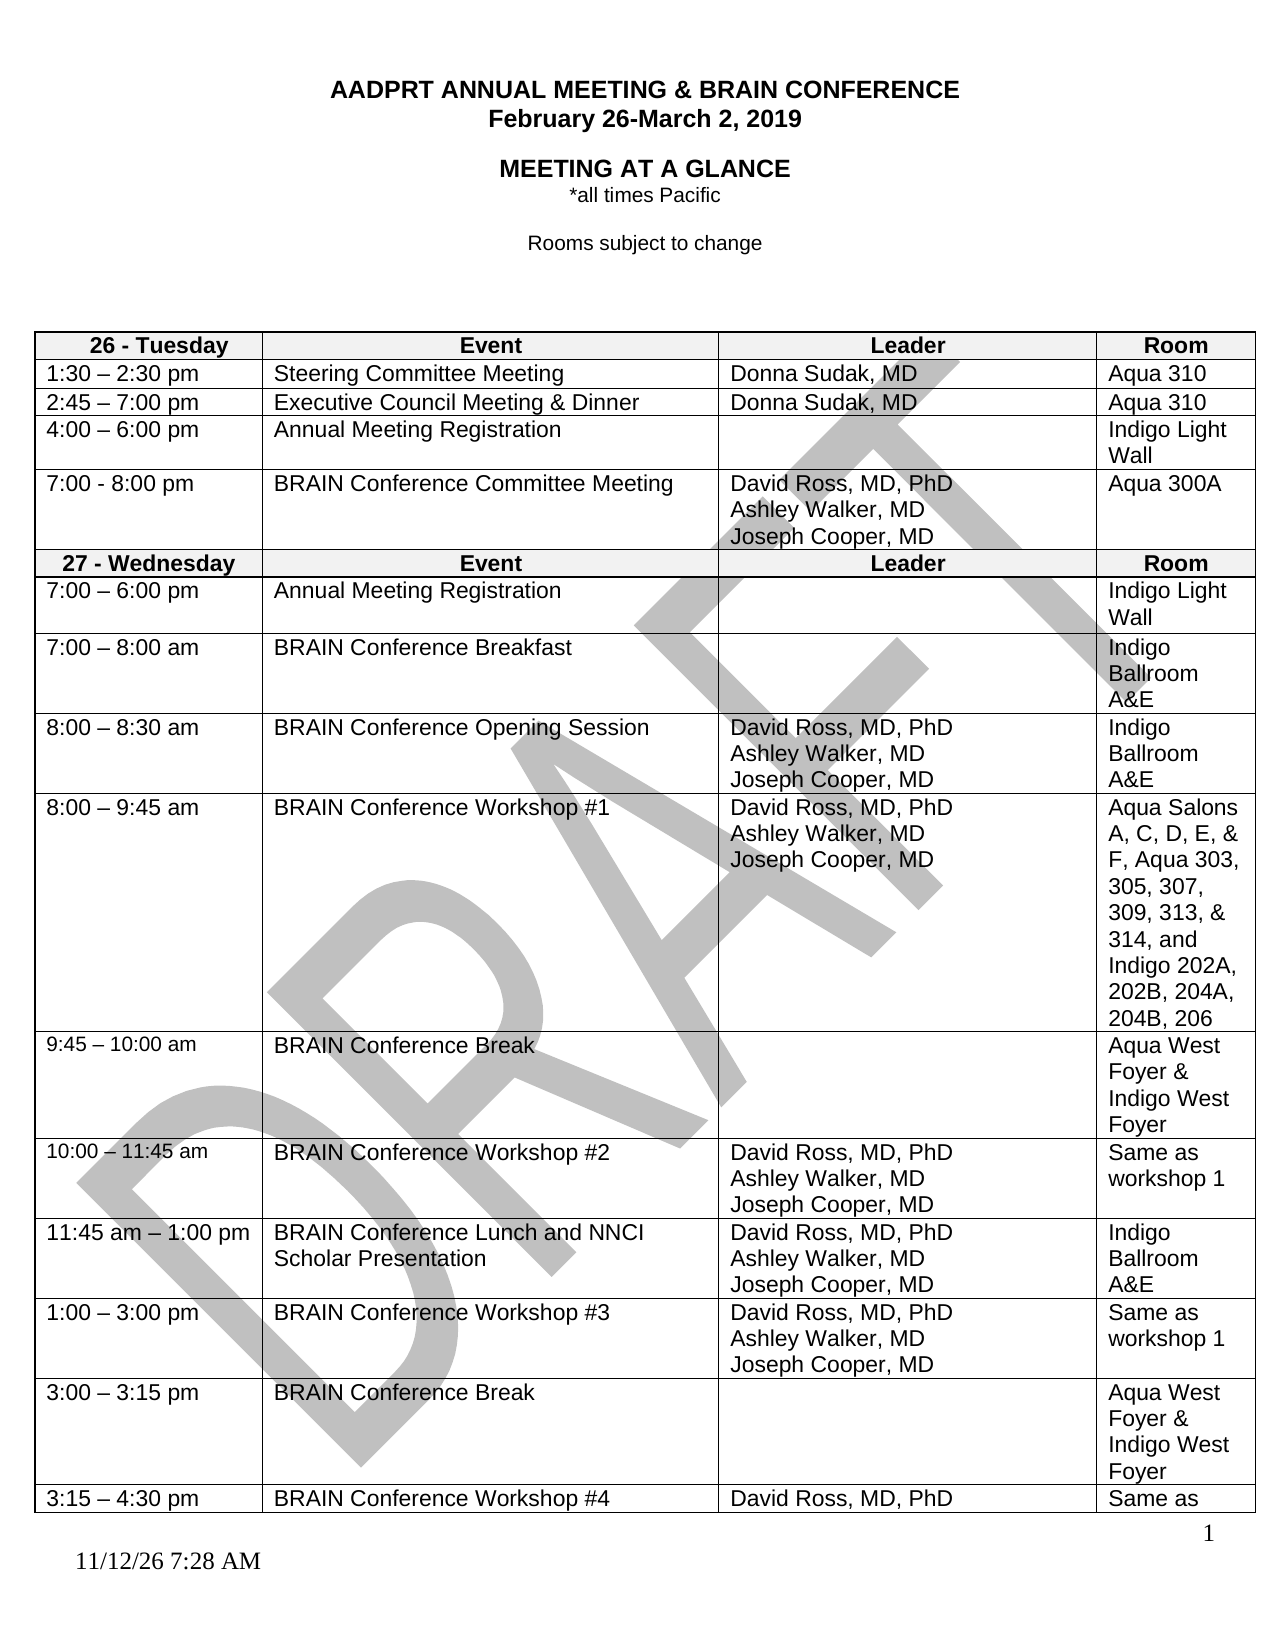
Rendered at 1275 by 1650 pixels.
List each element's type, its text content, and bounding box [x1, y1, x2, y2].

table_cell Annual Meeting Registration [263, 416, 718, 469]
table_cell BRAIN Conference Break [263, 1032, 718, 1137]
table_cell [719, 1379, 1096, 1484]
table_cell [719, 634, 1096, 713]
table_cell BRAIN Conference Breakfast [263, 634, 718, 713]
table_header Event [263, 333, 718, 359]
table_cell Same as workshop 1 [1097, 1299, 1255, 1378]
table_cell Aqua West Foyer & Indigo West Foyer [1097, 1379, 1255, 1484]
table_cell BRAIN Conference Opening Session [263, 714, 718, 793]
table_cell Aqua 310 [1097, 389, 1255, 415]
table_cell Donna Sudak, MD [719, 360, 1096, 388]
table_cell Donna Sudak, MD [719, 389, 1096, 415]
table_cell 7:00 – 8:00 am [36, 634, 262, 713]
table_cell [719, 1032, 1096, 1137]
table_cell David Ross, MD, PhD Ashley Walker, MD Joseph Cooper, MD [719, 714, 1096, 793]
table_cell 7:00 – 6:00 pm [36, 578, 262, 632]
table_cell 9:45 – 10:00 am [36, 1032, 262, 1137]
table_cell BRAIN Conference Workshop #3 [263, 1299, 718, 1378]
table_cell Annual Meeting Registration [263, 578, 718, 632]
table_cell Indigo Ballroom A&E [1097, 634, 1255, 713]
table_cell 1:30 – 2:30 pm [36, 360, 262, 388]
table_cell Aqua West Foyer & Indigo West Foyer [1097, 1032, 1255, 1137]
table_header Room [1097, 333, 1255, 359]
table_cell 2:45 – 7:00 pm [36, 389, 262, 415]
table_cell 27 - Wednesday [36, 550, 262, 576]
table_cell 8:00 – 8:30 am [36, 714, 262, 793]
table_header Leader [719, 333, 1096, 359]
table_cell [719, 1485, 1096, 1512]
table_cell BRAIN Conference Break [263, 1379, 718, 1484]
table_cell 1:00 – 3:00 pm [36, 1299, 262, 1378]
table_cell 11:45 am – 1:00 pm [36, 1219, 262, 1298]
table_cell Event [263, 550, 718, 576]
table_cell [719, 578, 1096, 632]
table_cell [263, 1485, 718, 1512]
table_cell 7:00 - 8:00 pm [36, 470, 262, 549]
table_cell David Ross, MD, PhD Ashley Walker, MD Joseph Cooper, MD [719, 1139, 1096, 1217]
table_cell 8:00 – 9:45 am [36, 794, 262, 1031]
table_cell Leader [719, 550, 1096, 576]
table_cell 3:15 – 4:30 pm [36, 1485, 262, 1512]
table_cell 3:00 – 3:15 pm [36, 1379, 262, 1484]
table_cell Aqua 310 [1097, 360, 1255, 388]
table_cell Room [1097, 550, 1255, 576]
table_cell Indigo Ballroom A&E [1097, 1219, 1255, 1298]
table_cell 4:00 – 6:00 pm [36, 416, 262, 469]
table_cell BRAIN Conference Lunch and NNCI Scholar Presentation [263, 1219, 718, 1298]
table_cell Same as workshop 1 [1097, 1485, 1255, 1512]
table_cell [719, 416, 1096, 469]
table_cell David Ross, MD, PhD Ashley Walker, MD Joseph Cooper, MD [719, 794, 1096, 1031]
table_cell 10:00 – 11:45 am [36, 1139, 262, 1217]
table_cell Indigo Ballroom A&E [1097, 714, 1255, 793]
table_cell David Ross, MD, PhD Ashley Walker, MD Joseph Cooper, MD [719, 470, 1096, 549]
table_cell BRAIN Conference Workshop #1 [263, 794, 718, 1031]
table_cell Aqua 300A [1097, 470, 1255, 549]
table_cell BRAIN Conference Workshop #2 [263, 1139, 718, 1217]
table_cell Same as workshop 1 [1097, 1139, 1255, 1217]
table_cell Indigo Light Wall [1097, 416, 1255, 469]
table_cell Aqua Salons A, C, D, E, & F, Aqua 303, 305, 307, 309, 313, & 314, and Indigo 202A, 202B, 204A, 204B, 206 [1097, 794, 1255, 1031]
table_cell Executive Council Meeting & Dinner [263, 389, 718, 415]
table_cell Indigo Light Wall [1097, 578, 1255, 632]
table_header 26 - Tuesday [36, 333, 262, 359]
table_cell BRAIN Conference Committee Meeting [263, 470, 718, 549]
table_cell David Ross, MD, PhD Ashley Walker, MD Joseph Cooper, MD [719, 1219, 1096, 1298]
table_cell Steering Committee Meeting [263, 360, 718, 388]
table_cell David Ross, MD, PhD Ashley Walker, MD Joseph Cooper, MD [719, 1299, 1096, 1378]
